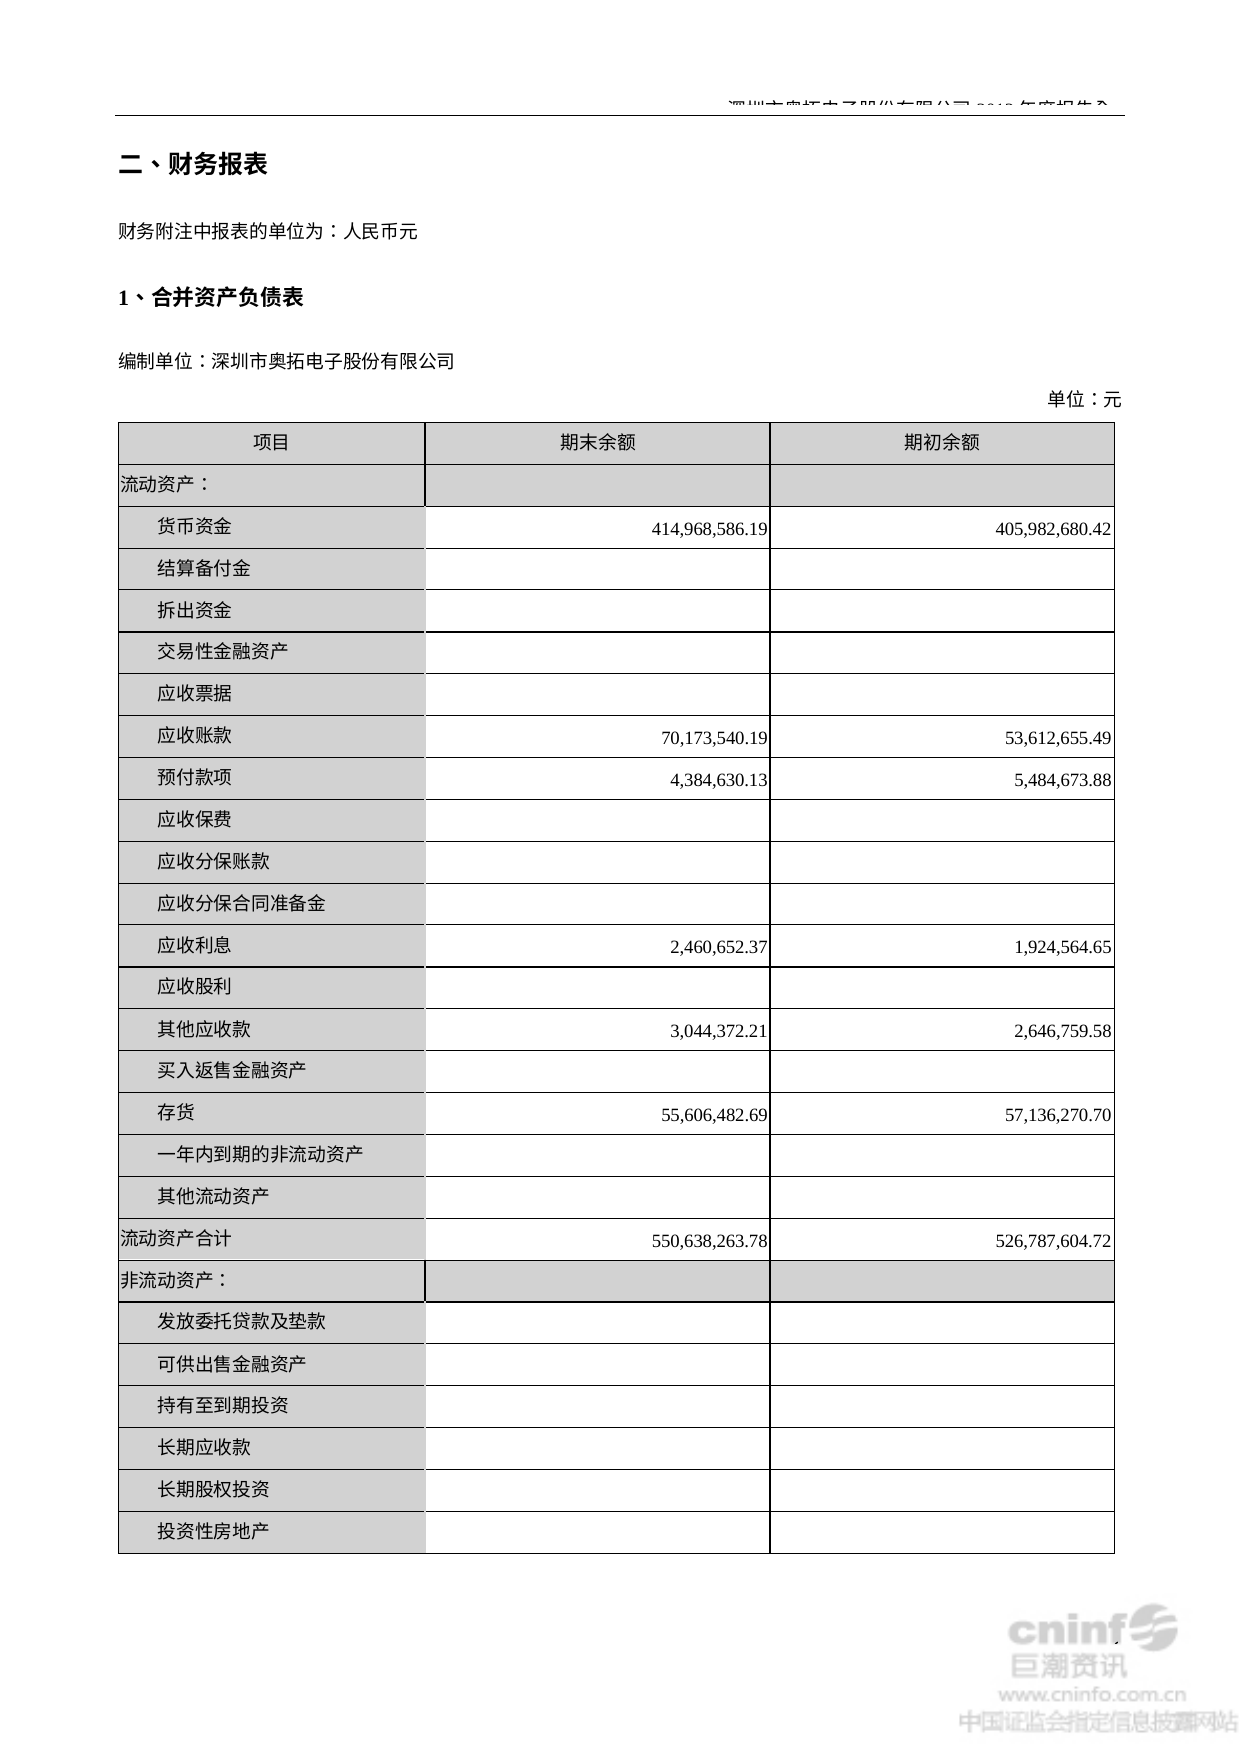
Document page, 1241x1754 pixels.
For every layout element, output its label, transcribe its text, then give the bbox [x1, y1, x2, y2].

subtitle 1、合并资产负债表 [118, 282, 1123, 311]
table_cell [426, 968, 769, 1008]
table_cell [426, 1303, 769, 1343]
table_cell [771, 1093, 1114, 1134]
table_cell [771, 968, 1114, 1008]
subtitle 二、财务报表 [118, 147, 1123, 181]
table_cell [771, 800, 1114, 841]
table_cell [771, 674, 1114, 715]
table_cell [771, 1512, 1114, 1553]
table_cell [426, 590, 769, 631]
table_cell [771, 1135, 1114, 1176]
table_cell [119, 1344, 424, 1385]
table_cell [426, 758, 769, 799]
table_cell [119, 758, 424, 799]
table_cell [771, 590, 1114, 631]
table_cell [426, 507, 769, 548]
text 单位：元 [102, 386, 1122, 412]
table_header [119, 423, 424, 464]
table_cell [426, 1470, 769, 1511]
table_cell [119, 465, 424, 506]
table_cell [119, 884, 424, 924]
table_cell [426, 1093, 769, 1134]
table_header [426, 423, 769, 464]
picture [958, 1593, 1241, 1754]
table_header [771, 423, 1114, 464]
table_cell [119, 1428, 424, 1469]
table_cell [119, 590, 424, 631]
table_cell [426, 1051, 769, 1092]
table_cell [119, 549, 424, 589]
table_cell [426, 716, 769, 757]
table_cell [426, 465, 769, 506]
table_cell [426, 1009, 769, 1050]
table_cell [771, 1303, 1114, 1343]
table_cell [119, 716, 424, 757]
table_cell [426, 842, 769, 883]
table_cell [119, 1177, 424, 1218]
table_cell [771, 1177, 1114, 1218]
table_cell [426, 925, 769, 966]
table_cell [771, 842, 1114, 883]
text 编制单位：深圳市奥拓电子股份有限公司 [118, 348, 1123, 374]
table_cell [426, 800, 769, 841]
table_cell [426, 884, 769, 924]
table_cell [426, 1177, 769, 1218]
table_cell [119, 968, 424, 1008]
text 财务附注中报表的单位为：人民币元 [118, 218, 1123, 244]
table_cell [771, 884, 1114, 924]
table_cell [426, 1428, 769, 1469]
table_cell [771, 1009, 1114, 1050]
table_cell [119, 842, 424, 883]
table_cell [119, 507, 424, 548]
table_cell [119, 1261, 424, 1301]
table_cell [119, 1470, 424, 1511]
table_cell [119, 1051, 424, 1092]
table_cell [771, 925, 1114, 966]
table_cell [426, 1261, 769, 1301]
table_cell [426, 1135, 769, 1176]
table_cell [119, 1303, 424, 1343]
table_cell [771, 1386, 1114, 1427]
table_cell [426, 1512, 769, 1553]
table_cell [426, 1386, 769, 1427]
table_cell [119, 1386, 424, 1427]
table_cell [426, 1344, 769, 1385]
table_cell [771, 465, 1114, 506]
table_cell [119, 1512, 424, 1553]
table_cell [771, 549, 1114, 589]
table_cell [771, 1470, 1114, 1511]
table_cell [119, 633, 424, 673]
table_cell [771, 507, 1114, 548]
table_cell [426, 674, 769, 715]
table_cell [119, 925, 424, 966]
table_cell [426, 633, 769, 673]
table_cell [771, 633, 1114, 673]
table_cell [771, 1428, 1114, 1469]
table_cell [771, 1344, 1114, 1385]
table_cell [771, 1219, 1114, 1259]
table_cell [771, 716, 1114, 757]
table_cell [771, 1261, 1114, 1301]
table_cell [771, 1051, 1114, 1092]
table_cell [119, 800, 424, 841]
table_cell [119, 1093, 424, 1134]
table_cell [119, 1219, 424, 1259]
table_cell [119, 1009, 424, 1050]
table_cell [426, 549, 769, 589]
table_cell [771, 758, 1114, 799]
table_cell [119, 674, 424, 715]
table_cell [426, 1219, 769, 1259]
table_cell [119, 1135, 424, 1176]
